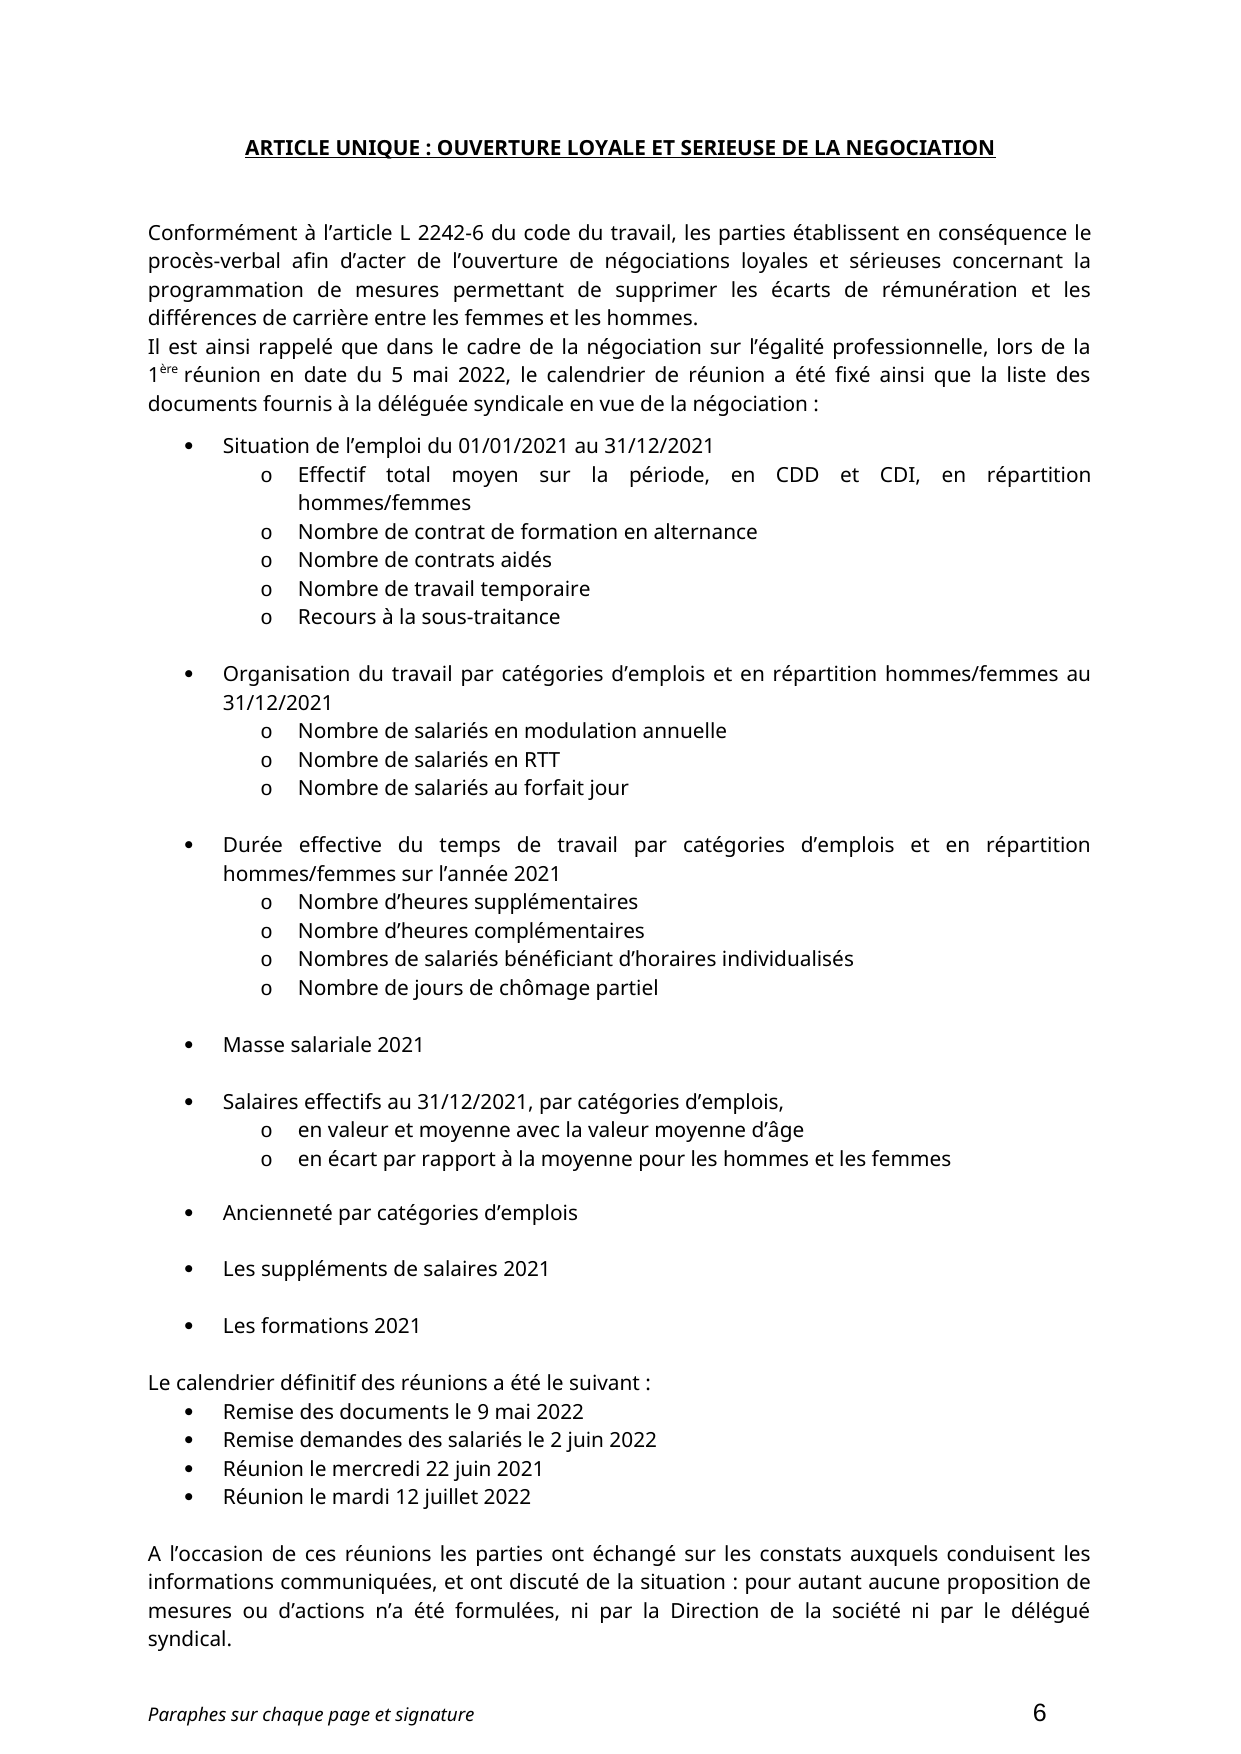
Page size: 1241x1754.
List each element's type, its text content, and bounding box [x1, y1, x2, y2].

list Salaires effectifs au 31/12/2021, par catégories d’emplois, [185, 1087, 1092, 1115]
list Recours à la sous-traitance [260, 602, 1092, 631]
list Les suppléments de salaires 2021 [185, 1254, 1092, 1283]
list Organisation du travail par catégories d’emplois et en répartition hommes/femmes au 31/12/2021 [185, 659, 1092, 716]
list Nombre de salariés en RTT [260, 745, 1092, 773]
list Nombre de salariés en modulation annuelle [260, 716, 1092, 745]
list Nombre de contrat de formation en alternance [260, 517, 1092, 545]
list Nombre d’heures complémentaires [260, 916, 1092, 944]
text Il est ainsi rappelé que dans le cadre de la négociation sur l’égalité professionnelle, lors de la 1ère réunion en date du 5 mai 2022, le calendrier de réunion a été fixé ainsi que la liste des documents fournis à la déléguée syndicale en vue de la négociation : [148, 332, 1092, 417]
list Remise des documents le 9 mai 2022 [185, 1397, 1092, 1425]
list Effectif total moyen sur la période, en CDD et CDI, en répartition hommes/femmes [260, 460, 1092, 517]
list en valeur et moyenne avec la valeur moyenne d’âge [260, 1115, 1092, 1144]
text Conformément à l’article L 2242-6 du code du travail, les parties établissent en conséquence le procès-verbal afin d’acter de l’ouverture de négociations loyales et sérieuses concernant la programmation de mesures permettant de supprimer les écarts de rémunération et les différences de carrière entre les femmes et les hommes. [148, 218, 1092, 332]
list Nombre de contrats aidés [260, 545, 1092, 574]
text Le calendrier définitif des réunions a été le suivant : [148, 1368, 1092, 1397]
list Ancienneté par catégories d’emplois [185, 1198, 1092, 1226]
text A l’occasion de ces réunions les parties ont échangé sur les constats auxquels conduisent les informations communiquées, et ont discuté de la situation : pour autant aucune proposition de mesures ou d’actions n’a été formulées, ni par la Direction de la société ni par le délégué syndical. [148, 1539, 1092, 1653]
list Nombre d’heures supplémentaires [260, 887, 1092, 916]
list Durée effective du temps de travail par catégories d’emplois et en répartition hommes/femmes sur l’année 2021 [185, 830, 1092, 887]
list Nombre de salariés au forfait jour [260, 773, 1092, 802]
list Les formations 2021 [185, 1311, 1092, 1340]
list Nombre de jours de chômage partiel [260, 973, 1092, 1001]
list Masse salariale 2021 [185, 1030, 1092, 1058]
list Réunion le mercredi 22 juin 2021 [185, 1454, 1092, 1482]
list Nombre de travail temporaire [260, 574, 1092, 602]
list Réunion le mardi 12 juillet 2022 [185, 1482, 1092, 1511]
list en écart par rapport à la moyenne pour les hommes et les femmes [260, 1144, 1092, 1172]
list Remise demandes des salariés le 2 juin 2022 [185, 1425, 1092, 1454]
list Situation de l’emploi du 01/01/2021 au 31/12/2021 [185, 431, 1092, 460]
list Nombres de salariés bénéficiant d’horaires individualisés [260, 944, 1092, 973]
text ARTICLE UNIQUE : OUVERTURE LOYALE ET SERIEUSE DE LA NEGOCIATION [148, 133, 1092, 161]
